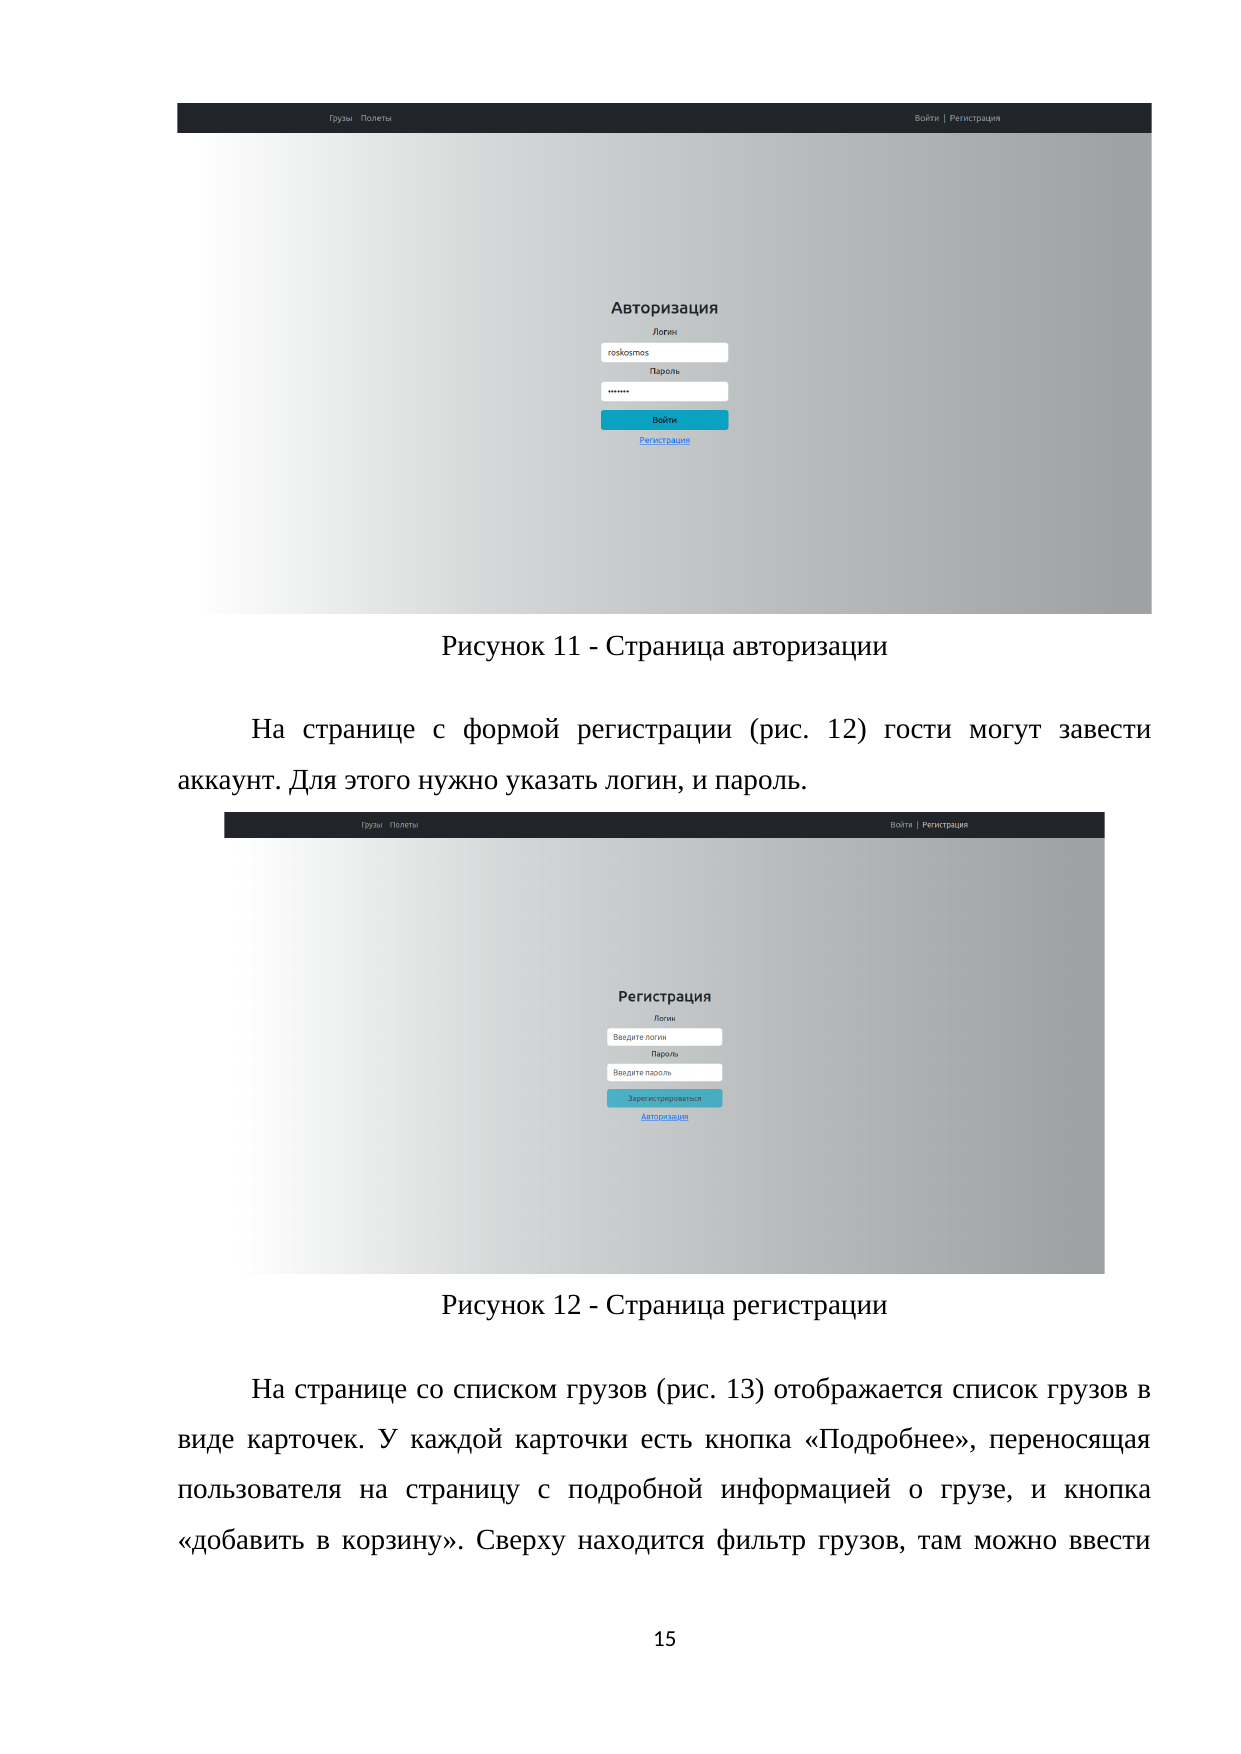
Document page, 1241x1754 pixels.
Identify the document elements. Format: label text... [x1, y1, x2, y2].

text Рисунок 12 - Страница регистрации [177, 1287, 1152, 1321]
text На странице с формой регистрации (рис. 12) гости могут завести аккаунт. Для этого нужно указать логин, и пароль. [177, 711, 1152, 795]
text Рисунок 11 - Страница авторизации [177, 628, 1152, 661]
picture [177, 103, 1152, 614]
picture [224, 812, 1105, 1274]
